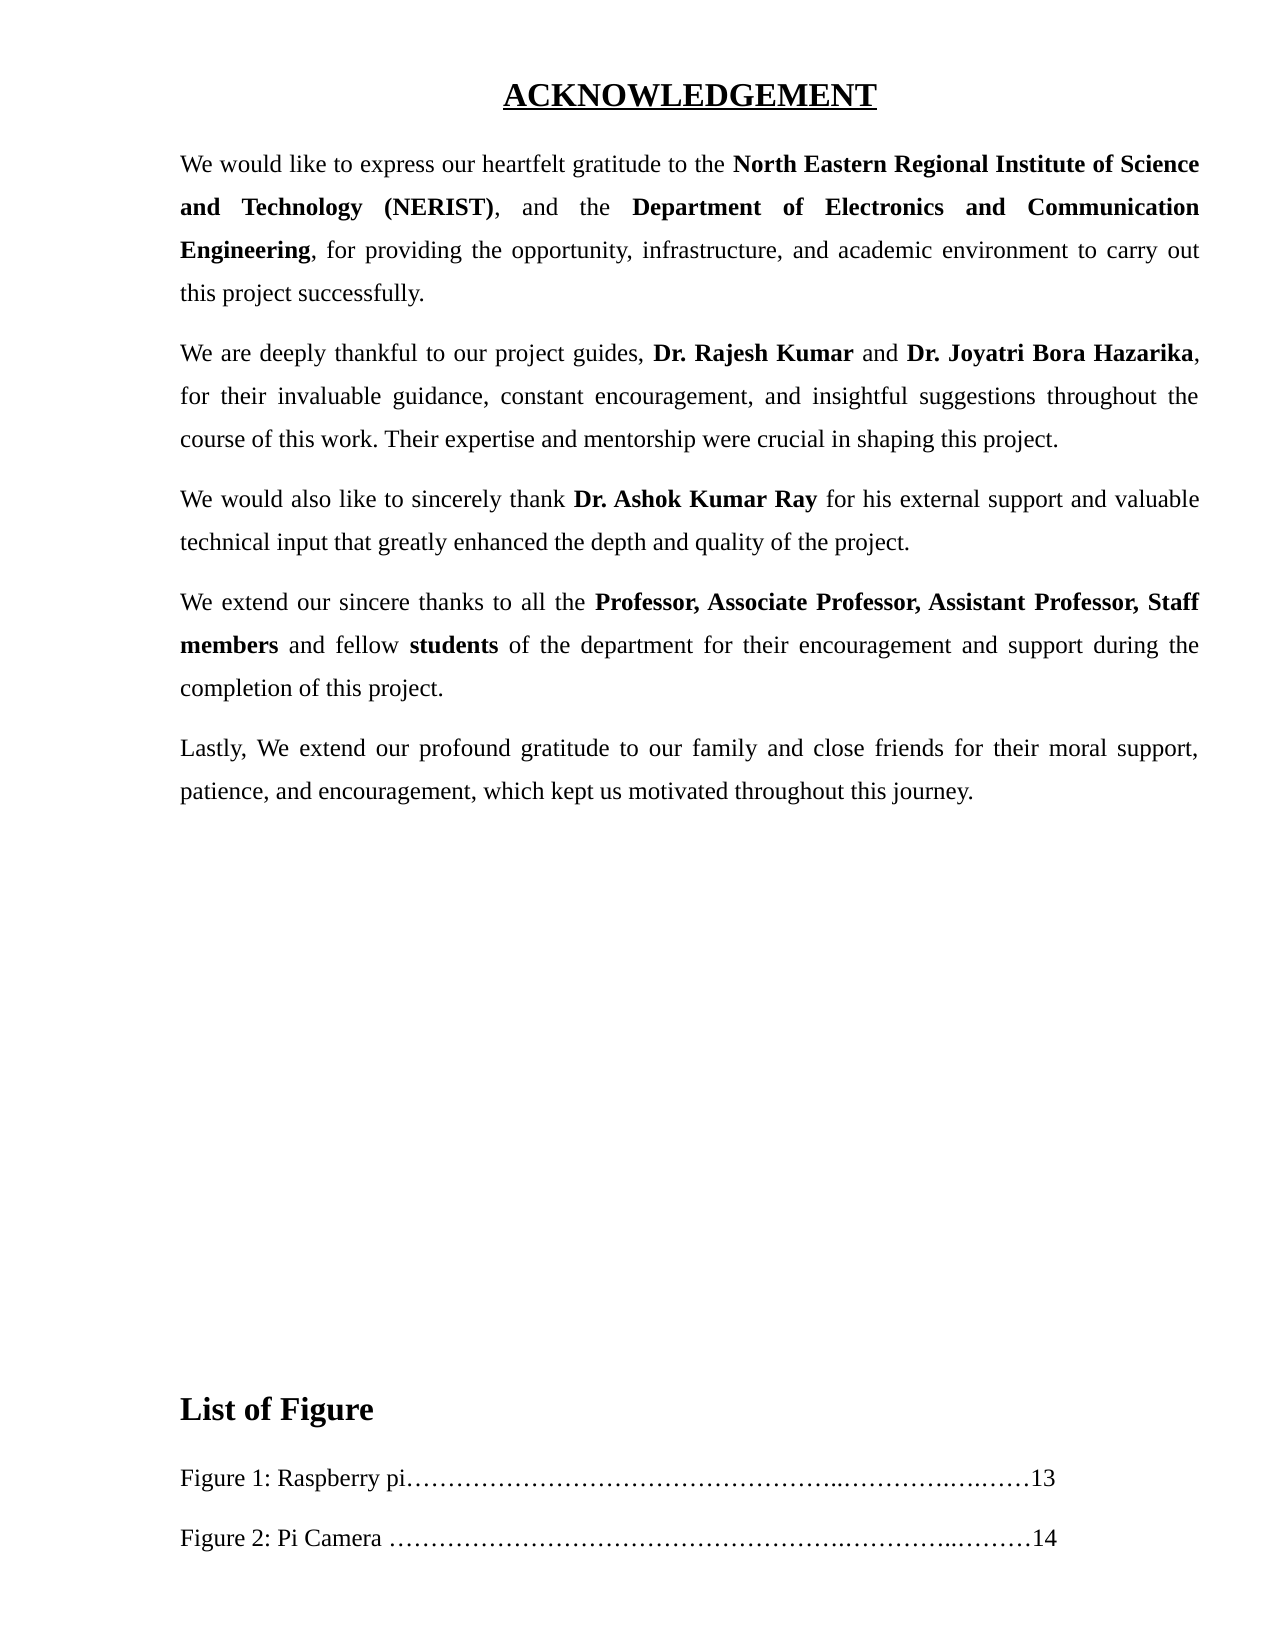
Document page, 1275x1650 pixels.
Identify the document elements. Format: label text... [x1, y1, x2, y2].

text We would also like to sincerely thank Dr. Ashok Kumar Ray for his external support and valuable technical input that greatly enhanced the depth and quality of the project. [180, 484, 1200, 556]
text We would like to express our heartfelt gratitude to the North Eastern Regional Institute of Science and Technology (NERIST), and the Department of Electronics and Communication Engineering, for providing the opportunity, infrastructure, and academic environment to carry out this project successfully. [180, 149, 1200, 307]
text Lastly, We extend our profound gratitude to our family and close friends for their moral support, patience, and encouragement, which kept us motivated throughout this journey. [180, 733, 1200, 805]
text Figure 2: Pi Camera ……………………………………………….…………..………14 [180, 1523, 1200, 1551]
text Figure 1: Raspberry pi……………………………………………..………….….……13 [180, 1463, 1200, 1492]
text ACKNOWLEDGEMENT [180, 75, 1200, 113]
text List of Figure [180, 1389, 1200, 1427]
text We extend our sincere thanks to all the Professor, Associate Professor, Assistant Professor, Staff members and fellow students of the department for their encouragement and support during the completion of this project. [180, 587, 1200, 702]
text We are deeply thankful to our project guides, Dr. Rajesh Kumar and Dr. Joyatri Bora Hazarika, for their invaluable guidance, constant encouragement, and insightful suggestions throughout the course of this work. Their expertise and mentorship were crucial in shaping this project. [180, 338, 1200, 453]
